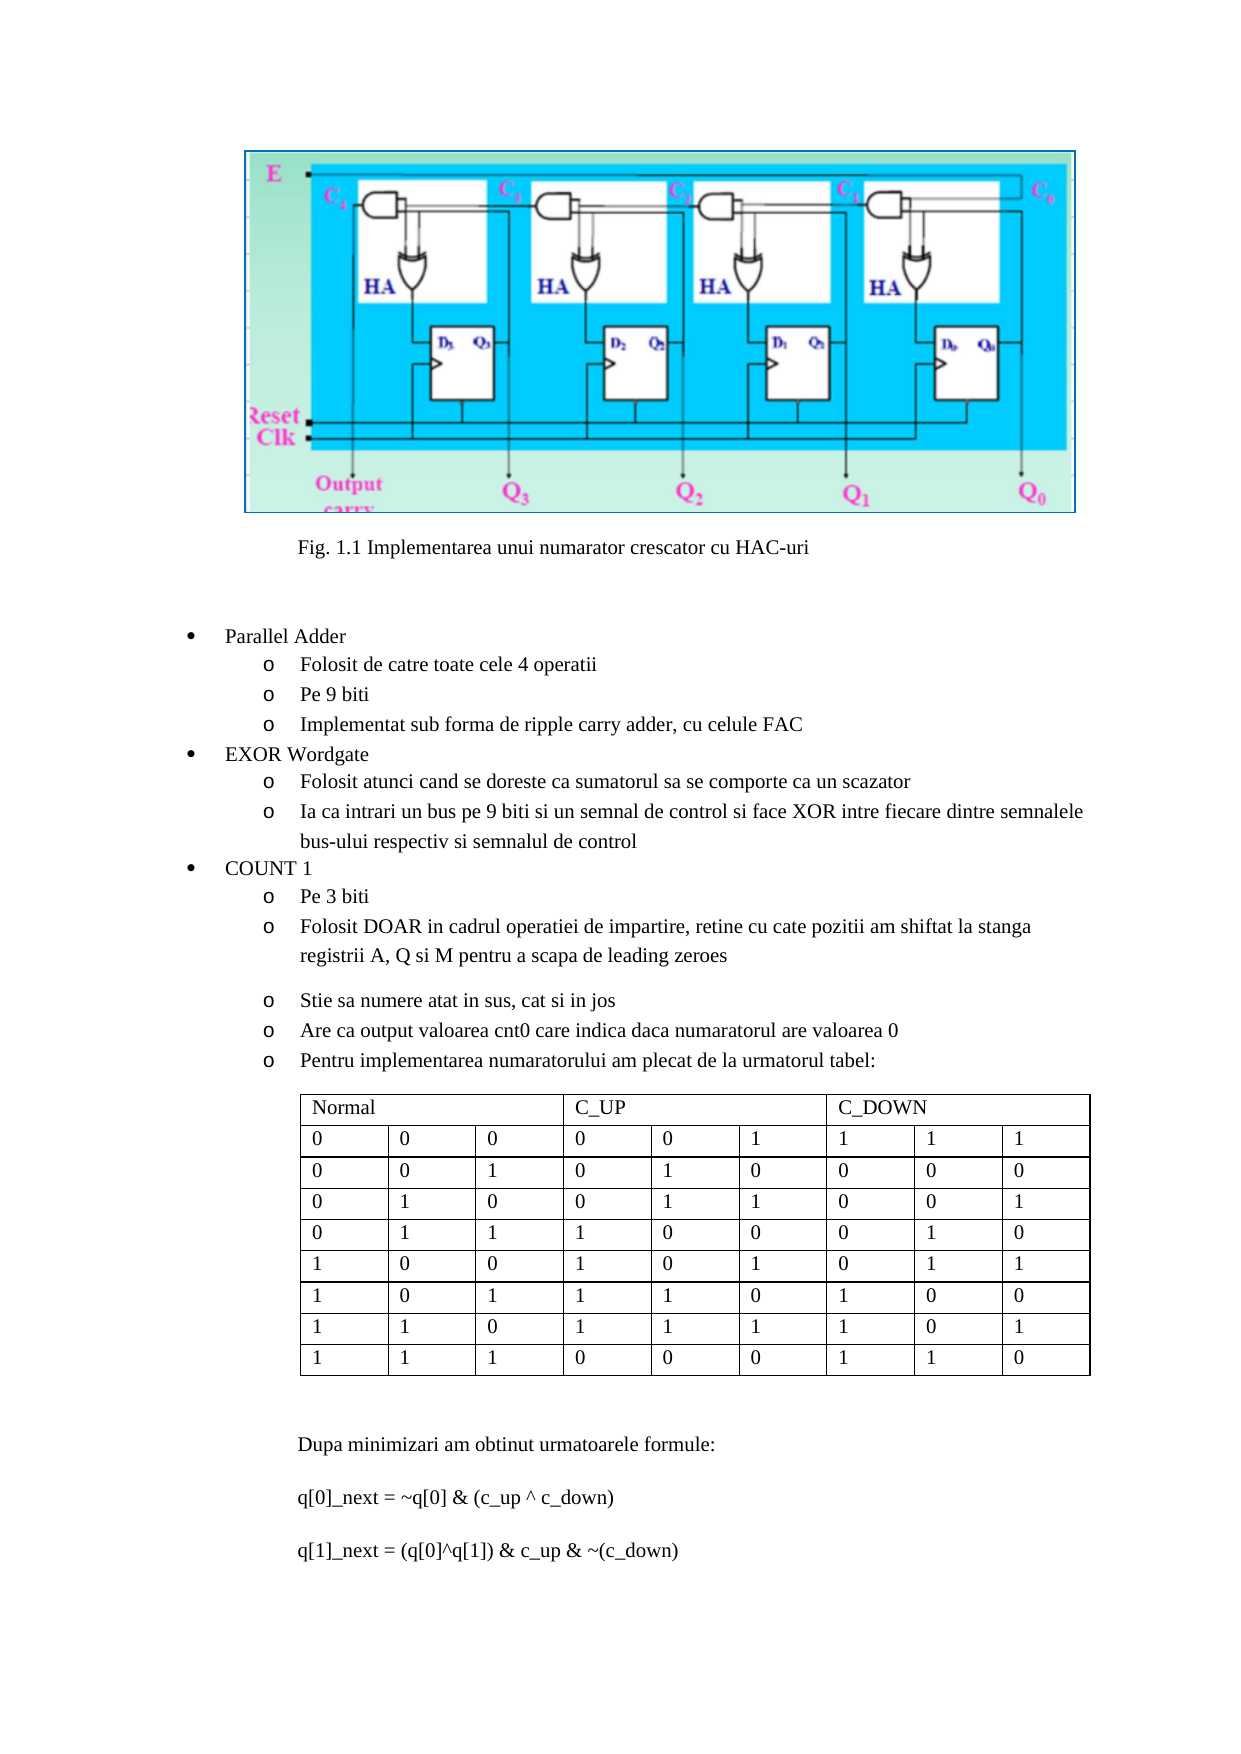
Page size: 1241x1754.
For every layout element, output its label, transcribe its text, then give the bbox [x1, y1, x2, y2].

table_cell 1 [740, 1251, 826, 1281]
table_cell 1 [301, 1251, 388, 1281]
text Dupa minimizari am obtinut urmatoarele formule: [224, 1432, 1090, 1456]
table_cell 1 [564, 1283, 651, 1313]
table_cell 0 [389, 1158, 475, 1188]
table_cell 1 [827, 1283, 914, 1313]
list COUNT 1 [187, 856, 1090, 880]
list Folosit DOAR in cadrul operatiei de impartire, retine cu cate pozitii am shiftat la stanga registrii A, Q si M pentru a scapa de leading zeroes [262, 914, 1090, 967]
table_cell 0 [915, 1189, 1002, 1219]
list Pentru implementarea numaratorului am plecat de la urmatorul tabel: [262, 1047, 1090, 1073]
table_cell 0 [652, 1345, 739, 1375]
table_cell 1 [915, 1251, 1002, 1281]
table_cell 1 [389, 1220, 475, 1250]
table_cell 1 [915, 1126, 1002, 1156]
list EXOR Wordgate [187, 741, 1090, 766]
table_cell 0 [740, 1283, 826, 1313]
table_cell 1 [476, 1283, 563, 1313]
table_cell 1 [652, 1283, 739, 1313]
table_cell 1 [652, 1189, 739, 1219]
list Parallel Adder [187, 624, 1090, 648]
table_cell 0 [564, 1189, 651, 1219]
table_cell 1 [827, 1126, 914, 1156]
table_cell 1 [301, 1345, 388, 1375]
list Pe 3 biti [262, 884, 1090, 910]
table_cell 1 [389, 1345, 475, 1375]
table_cell 0 [1003, 1158, 1089, 1188]
table_cell 1 [389, 1314, 475, 1344]
table_cell 0 [915, 1158, 1002, 1188]
table_cell 0 [1003, 1345, 1089, 1375]
list Pe 9 biti [262, 682, 1090, 708]
table_cell 1 [827, 1345, 914, 1375]
table_cell 1 [476, 1158, 563, 1188]
table_cell 0 [915, 1283, 1002, 1313]
table_cell 1 [1003, 1126, 1089, 1156]
list Folosit atunci cand se doreste ca sumatorul sa se comporte ca un scazator [262, 769, 1090, 795]
table_cell 0 [476, 1126, 563, 1156]
table_cell 1 [389, 1189, 475, 1219]
text q[1]_next = (q[0]^q[1]) & c_up & ~(c_down) [224, 1538, 1090, 1562]
table_cell 1 [740, 1314, 826, 1344]
table_cell 0 [915, 1314, 1002, 1344]
text Fig. 1.1 Implementarea unui numarator crescator cu HAC-uri [297, 535, 1090, 559]
table_cell 1 [652, 1314, 739, 1344]
table_cell 1 [915, 1345, 1002, 1375]
table_cell 0 [740, 1345, 826, 1375]
table_cell 0 [564, 1158, 651, 1188]
table_cell 0 [652, 1126, 739, 1156]
table_cell 1 [1003, 1314, 1089, 1344]
table_cell 1 [1003, 1251, 1089, 1281]
table_cell 0 [389, 1126, 475, 1156]
table_cell 0 [652, 1220, 739, 1250]
table_cell 0 [740, 1158, 826, 1188]
table_cell 1 [827, 1314, 914, 1344]
table_header C_DOWN [827, 1095, 1089, 1125]
table_cell 1 [564, 1220, 651, 1250]
table_cell 0 [301, 1220, 388, 1250]
table_cell 0 [564, 1345, 651, 1375]
table_cell 0 [740, 1220, 826, 1250]
table_cell 0 [476, 1251, 563, 1281]
list Folosit de catre toate cele 4 operatii [262, 652, 1090, 678]
table_cell 1 [301, 1314, 388, 1344]
table_cell 0 [1003, 1220, 1089, 1250]
table_cell 1 [1003, 1189, 1089, 1219]
list Are ca output valoarea cnt0 care indica daca numaratorul are valoarea 0 [262, 1018, 1090, 1043]
table_cell 1 [476, 1220, 563, 1250]
table_header Normal [301, 1095, 563, 1125]
table_cell 1 [915, 1220, 1002, 1250]
table_cell 0 [827, 1158, 914, 1188]
table_cell 0 [827, 1220, 914, 1250]
table_cell 0 [827, 1251, 914, 1281]
table_cell 0 [1003, 1283, 1089, 1313]
table_cell 1 [740, 1189, 826, 1219]
list Ia ca intrari un bus pe 9 biti si un semnal de control si face XOR intre fiecare dintre semnalele bus-ului respectiv si semnalul de control [262, 799, 1090, 853]
text q[0]_next = ~q[0] & (c_up ^ c_down) [224, 1485, 1090, 1509]
list Implementat sub forma de ripple carry adder, cu celule FAC [262, 712, 1090, 737]
table_cell 0 [301, 1189, 388, 1219]
table_cell 0 [827, 1189, 914, 1219]
table_cell 0 [301, 1126, 388, 1156]
table_cell 0 [476, 1189, 563, 1219]
table_cell 0 [389, 1283, 475, 1313]
table_cell 1 [476, 1345, 563, 1375]
table_header C_UP [564, 1095, 826, 1125]
table_cell 0 [301, 1158, 388, 1188]
table_cell 1 [301, 1283, 388, 1313]
table_cell 0 [652, 1251, 739, 1281]
table_cell 0 [564, 1126, 651, 1156]
table_cell 1 [564, 1251, 651, 1281]
table_cell 1 [652, 1158, 739, 1188]
table_cell 0 [476, 1314, 563, 1344]
table_cell 0 [389, 1251, 475, 1281]
list Stie sa numere atat in sus, cat si in jos [262, 988, 1090, 1014]
table_cell 1 [740, 1126, 826, 1156]
table_cell 1 [564, 1314, 651, 1344]
